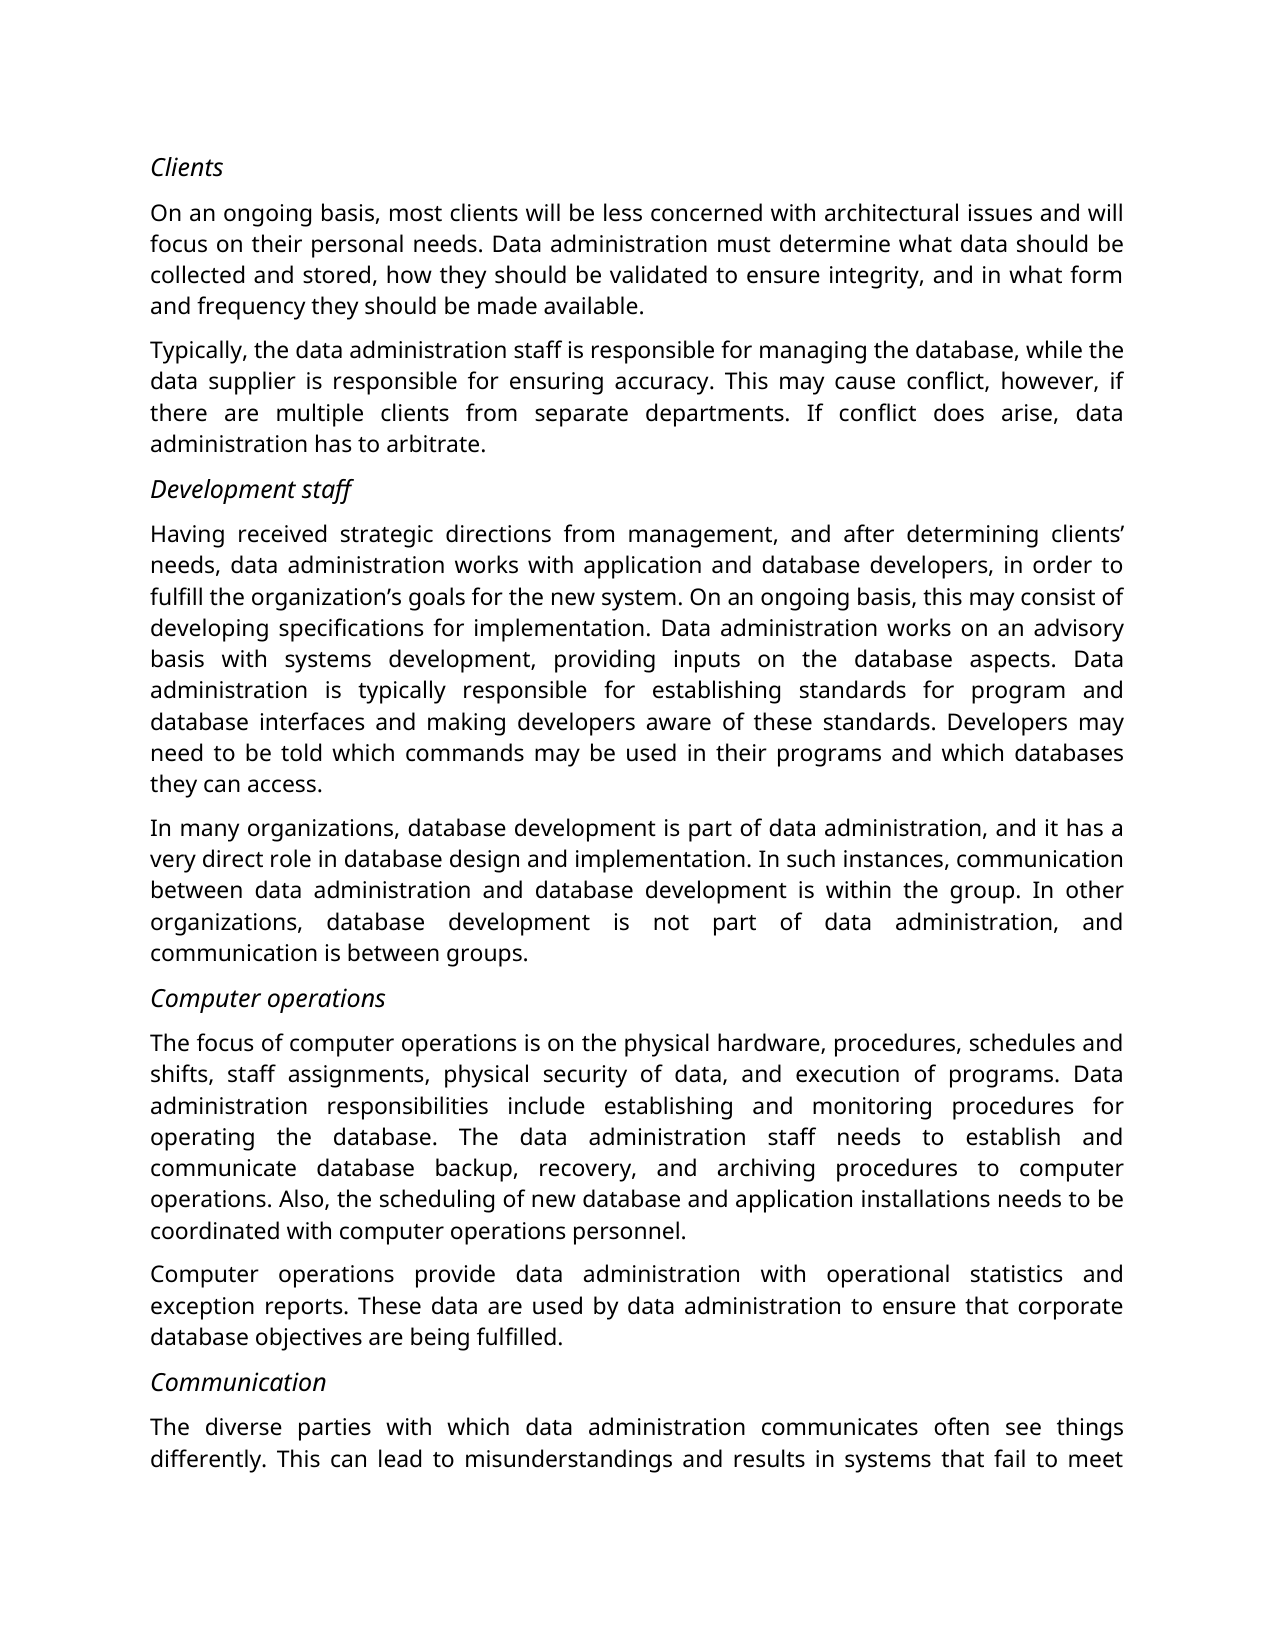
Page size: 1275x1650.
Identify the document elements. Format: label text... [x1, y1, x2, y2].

text In many organizations, database development is part of data administration, and it has a very direct role in database design and implementation. In such instances, communication between data administration and database development is within the group. In other organizations, database development is not part of data administration, and communication is between groups. [150, 812, 1125, 968]
subtitle Development staff [150, 472, 1125, 506]
text Computer operations provide data administration with operational statistics and exception reports. These data are used by data administration to ensure that corporate database objectives are being fulfilled. [150, 1258, 1125, 1352]
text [150, 1411, 1125, 1474]
subtitle Computer operations [150, 981, 1125, 1015]
text Typically, the data administration staff is responsible for managing the database, while the data supplier is responsible for ensuring accuracy. This may cause conflict, however, if there are multiple clients from separate departments. If conflict does arise, data administration has to arbitrate. [150, 334, 1125, 459]
text Having received strategic directions from management, and after determining clients’ needs, data administration works with application and database developers, in order to fulfill the organization’s goals for the new system. On an ongoing basis, this may consist of developing specifications for implementation. Data administration works on an advisory basis with systems development, providing inputs on the database aspects. Data administration is typically responsible for establishing standards for program and database interfaces and making developers aware of these standards. Developers may need to be told which commands may be used in their programs and which databases they can access. [150, 518, 1125, 799]
subtitle Communication [150, 1365, 1125, 1399]
text On an ongoing basis, most clients will be less concerned with architectural issues and will focus on their personal needs. Data administration must determine what data should be collected and stored, how they should be validated to ensure integrity, and in what form and frequency they should be made available. [150, 197, 1125, 322]
text The focus of computer operations is on the physical hardware, procedures, schedules and shifts, staff assignments, physical security of data, and execution of programs. Data administration responsibilities include establishing and monitoring procedures for operating the database. The data administration staff needs to establish and communicate database backup, recovery, and archiving procedures to computer operations. Also, the scheduling of new database and application installations needs to be coordinated with computer operations personnel. [150, 1027, 1125, 1246]
subtitle Clients [150, 150, 1125, 184]
